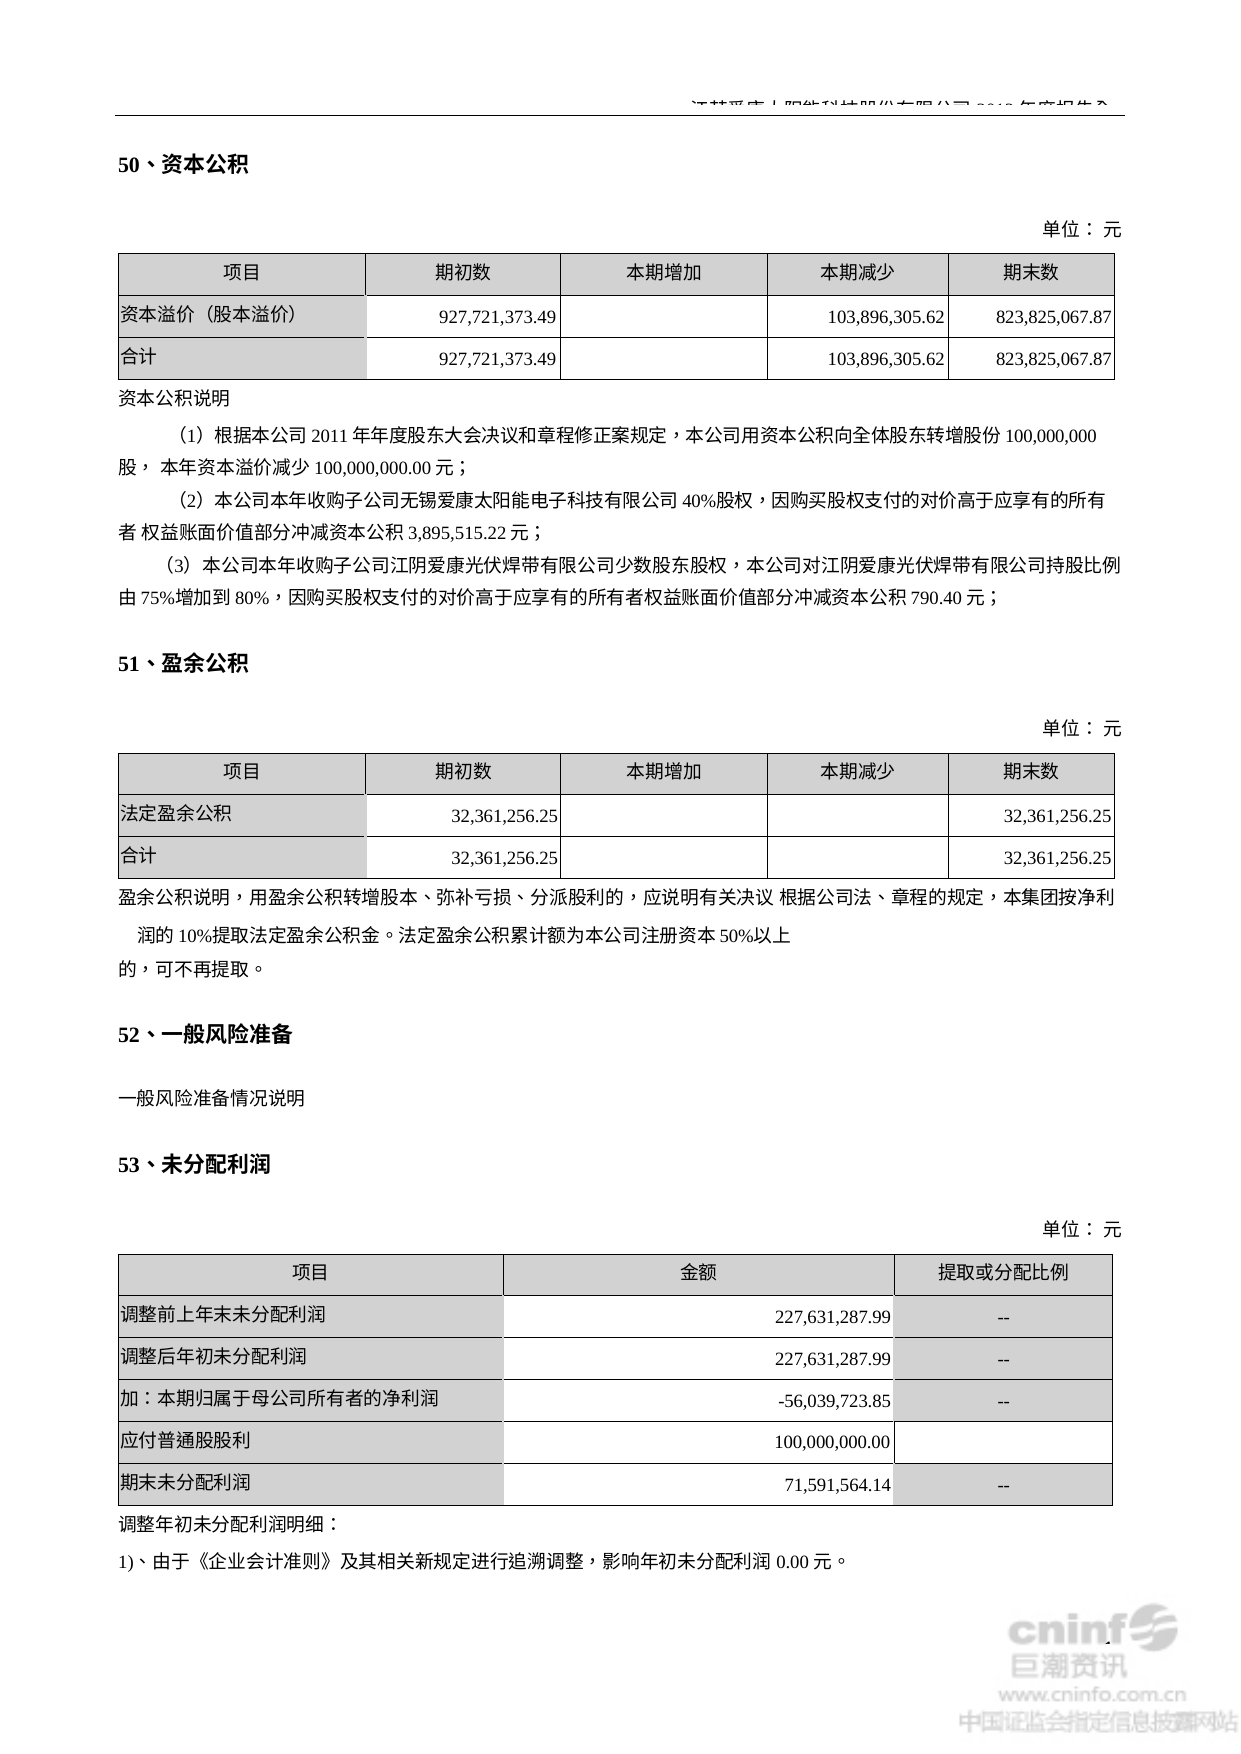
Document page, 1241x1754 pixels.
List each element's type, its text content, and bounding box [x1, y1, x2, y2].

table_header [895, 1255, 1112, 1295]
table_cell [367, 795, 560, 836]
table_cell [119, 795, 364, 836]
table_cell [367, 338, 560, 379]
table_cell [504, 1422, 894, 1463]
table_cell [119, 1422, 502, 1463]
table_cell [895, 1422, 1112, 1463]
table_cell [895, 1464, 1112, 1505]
text 1)、由于《企业会计准则》及其相关新规定进行追溯调整，影响年初未分配利润 0.00 元。 [118, 1548, 1124, 1574]
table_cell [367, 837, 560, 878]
text 资本公积说明 [118, 385, 1124, 411]
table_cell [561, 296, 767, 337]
text （3）本公司本年收购子公司江阴爱康光伏焊带有限公司少数股东股权，本公司对江阴爱康光伏焊带有限公司持股比例 由75%增加到80%，因购买股权支付的对价高于应享有的所有者权益账面价值部分冲减资本公积790.40元； [118, 553, 1123, 610]
text 单位： 元 [102, 216, 1122, 242]
text （1）根据本公司2011年年度股东大会决议和章程修正案规定，本公司用资本公积向全体股东转增股份100,000,000股， 本年资本溢价减少100,000,000.00元； [118, 423, 1123, 480]
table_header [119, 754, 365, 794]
picture [958, 1593, 1241, 1754]
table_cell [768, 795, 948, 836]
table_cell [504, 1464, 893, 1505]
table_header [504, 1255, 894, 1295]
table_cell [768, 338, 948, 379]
text 单位： 元 [102, 715, 1122, 741]
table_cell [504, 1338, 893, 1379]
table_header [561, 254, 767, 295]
subtitle 53、未分配利润 [118, 1149, 1124, 1179]
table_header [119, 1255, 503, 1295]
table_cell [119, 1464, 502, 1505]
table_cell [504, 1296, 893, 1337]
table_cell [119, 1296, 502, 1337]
text 调整年初未分配利润明细： [118, 1511, 1124, 1536]
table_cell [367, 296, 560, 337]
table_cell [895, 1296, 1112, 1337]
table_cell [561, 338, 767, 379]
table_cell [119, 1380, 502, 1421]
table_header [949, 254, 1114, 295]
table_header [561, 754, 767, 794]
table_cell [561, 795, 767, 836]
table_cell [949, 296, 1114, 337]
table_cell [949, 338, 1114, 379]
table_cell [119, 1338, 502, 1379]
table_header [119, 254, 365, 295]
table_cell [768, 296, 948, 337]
text （2）本公司本年收购子公司无锡爱康太阳能电子科技有限公司40%股权，因购买股权支付的对价高于应享有的所有者 权益账面价值部分冲减资本公积3,895,515.22元； [118, 488, 1124, 545]
subtitle 50、资本公积 [118, 149, 1124, 179]
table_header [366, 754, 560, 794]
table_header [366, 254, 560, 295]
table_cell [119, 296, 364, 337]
subtitle 52、一般风险准备 [118, 1019, 1124, 1048]
text 的，可不再提取。 [118, 960, 1124, 981]
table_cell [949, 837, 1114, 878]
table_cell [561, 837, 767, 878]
subtitle 51、盈余公积 [118, 648, 1124, 678]
text 盈余公积说明，用盈余公积转增股本、弥补亏损、分派股利的，应说明有关决议 根据公司法、章程的规定，本集团按净利润的10%提取法定盈余公积金。法定盈余公积累计额为本公司注册资本50%以上 [118, 884, 1124, 947]
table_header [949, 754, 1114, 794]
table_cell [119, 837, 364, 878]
text 一般风险准备情况说明 [118, 1086, 1124, 1111]
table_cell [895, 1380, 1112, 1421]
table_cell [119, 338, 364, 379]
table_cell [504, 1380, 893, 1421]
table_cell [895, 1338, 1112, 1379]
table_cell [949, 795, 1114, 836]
text 单位： 元 [102, 1216, 1122, 1242]
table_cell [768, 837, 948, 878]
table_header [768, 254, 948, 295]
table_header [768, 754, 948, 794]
